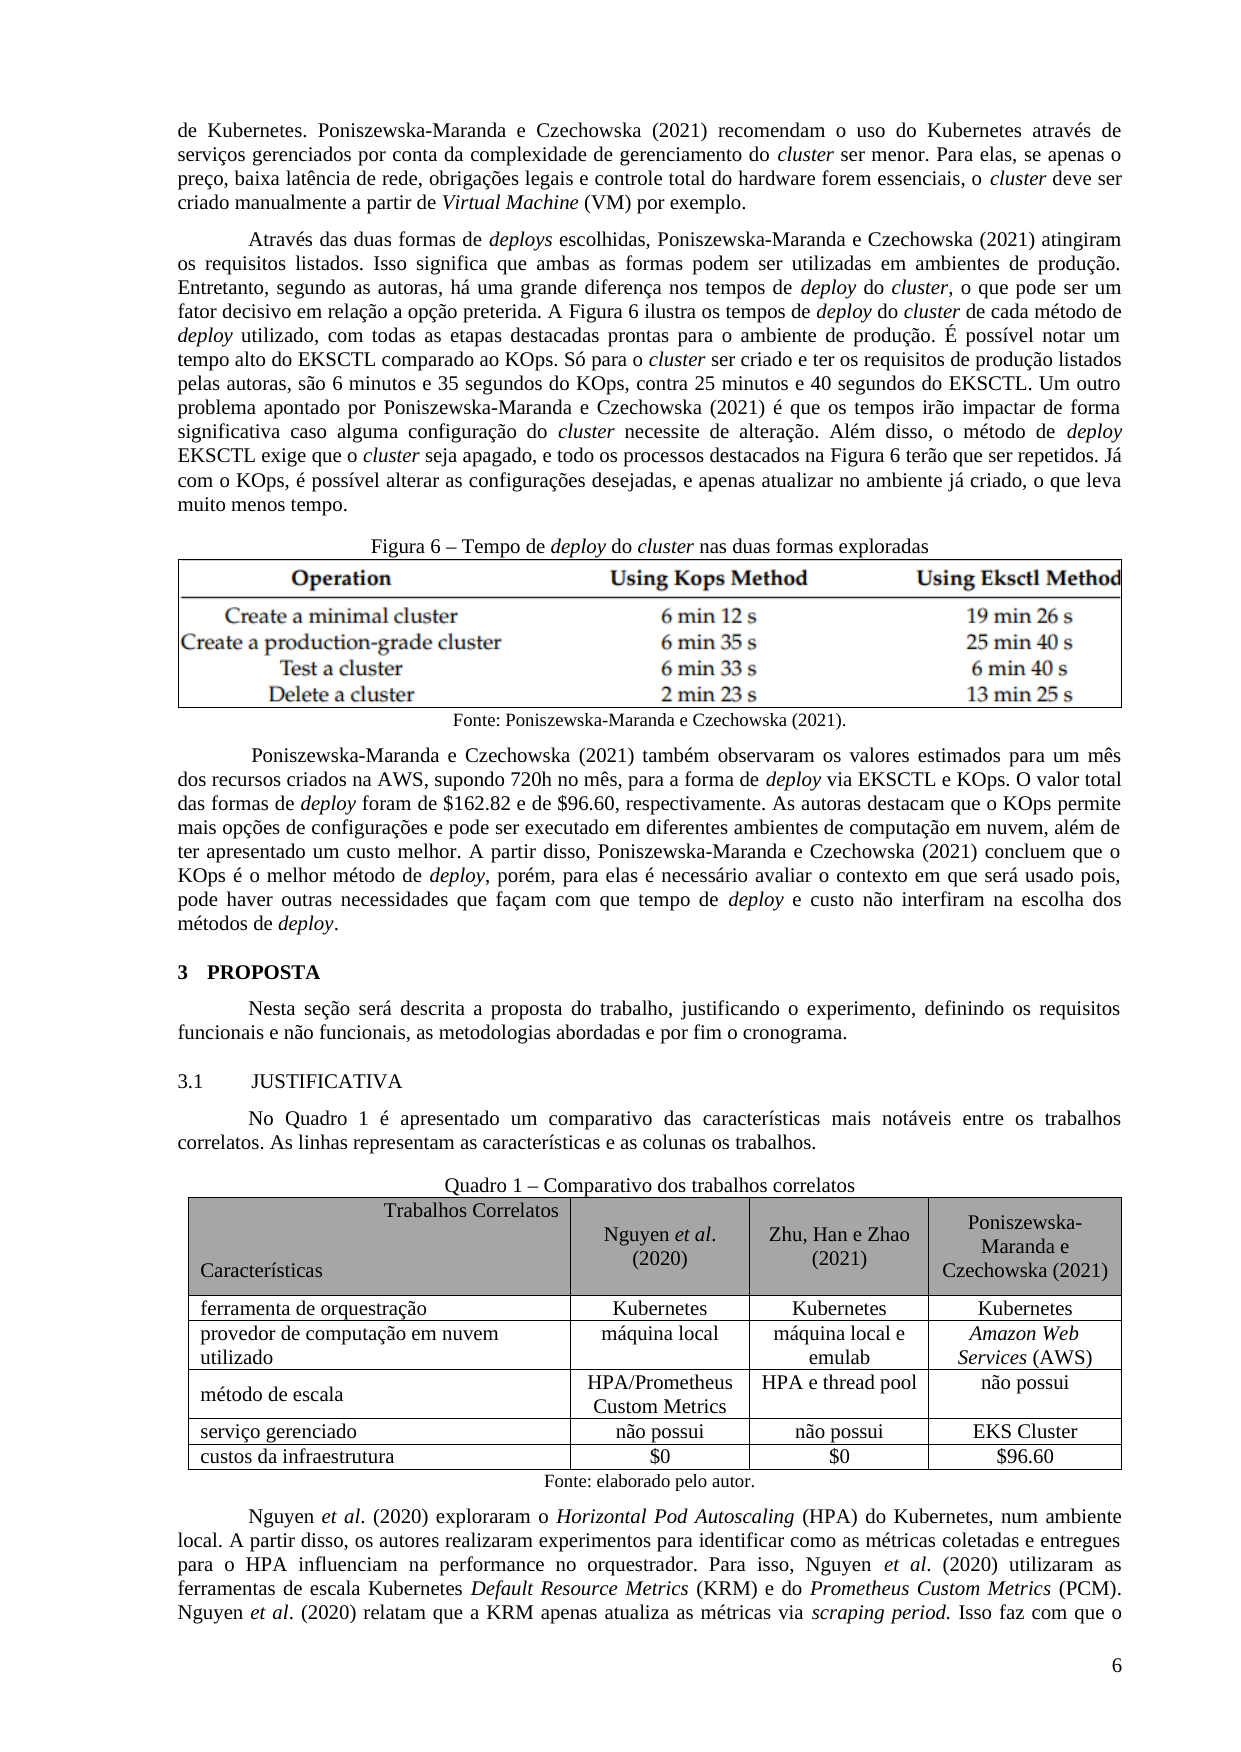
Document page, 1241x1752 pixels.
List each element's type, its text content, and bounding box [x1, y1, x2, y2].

table_cell provedor de computação em nuvem utilizado [189, 1321, 570, 1369]
table_cell máquina local [571, 1321, 749, 1369]
table_cell máquina local e emulab [750, 1321, 928, 1369]
table_cell não possui [571, 1419, 749, 1443]
subtitle JUSTIFICATIVA [177, 1069, 1122, 1093]
table_cell $96.60 [929, 1445, 1121, 1468]
text Através das duas formas de deploys escolhidas, Poniszewska-Maranda e Czechowska (2021) atingiram os requisitos listados. Isso significa que ambas as formas podem ser utilizadas em ambientes de produção. Entretanto, segundo as autoras, há uma grande diferença nos tempos de deploy do cluster, o que pode ser um fator decisivo em relação a opção preterida. A Figura 6 ilustra os tempos de deploy do cluster de cada método de deploy utilizado, com todas as etapas destacadas prontas para o ambiente de produção. É possível notar um tempo alto do EKSCTL comparado ao KOps. Só para o cluster ser criado e ter os requisitos de produção listados pelas autoras, são 6 minutos e 35 segundos do KOps, contra 25 minutos e 40 segundos do EKSCTL. Um outro problema apontado por Poniszewska-Maranda e Czechowska (2021) é que os tempos irão impactar de forma significativa caso alguma configuração do cluster necessite de alteração. Além disso, o método de deploy EKSCTL exige que o cluster seja apagado, e todo os processos destacados na Figura 6 terão que ser repetidos. Já com o KOps, é possível alterar as configurações desejadas, e apenas atualizar no ambiente já criado, o que leva muito menos tempo. [177, 227, 1122, 516]
text Nesta seção será descrita a proposta do trabalho, justificando o experimento, definindo os requisitos funcionais e não funcionais, as metodologias abordadas e por fim o cronograma. [177, 996, 1122, 1044]
text Figura 6 – Tempo de deploy do cluster nas duas formas exploradas [177, 534, 1122, 558]
table_header Trabalhos Correlatos Características [189, 1198, 570, 1295]
table_cell Kubernetes [929, 1296, 1121, 1320]
text Fonte: elaborado pelo autor. [177, 1469, 1122, 1491]
table_cell $0 [750, 1445, 928, 1468]
table_header Zhu, Han e Zhao (2021) [750, 1198, 928, 1295]
table_cell Kubernetes [750, 1296, 928, 1320]
subtitle proposta [177, 960, 1122, 984]
table_cell não possui [929, 1370, 1121, 1418]
table_cell Amazon Web Services (AWS) [929, 1321, 1121, 1369]
table_cell método de escala [189, 1370, 570, 1418]
table_cell custos da infraestrutura [189, 1445, 570, 1468]
table_header Poniszewska-Maranda e Czechowska (2021) [929, 1198, 1121, 1295]
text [177, 1504, 1122, 1624]
table_cell ferramenta de orquestração [189, 1296, 570, 1320]
table_header Nguyen et al. (2020) [571, 1198, 749, 1295]
text No Quadro 1 é apresentado um comparativo das características mais notáveis entre os trabalhos correlatos. As linhas representam as características e as colunas os trabalhos. [177, 1106, 1122, 1154]
text Poniszewska-Maranda e Czechowska (2021) também observaram os valores estimados para um mês dos recursos criados na AWS, supondo 720h no mês, para a forma de deploy via EKSCTL e KOps. O valor total das formas de deploy foram de $162.82 e de $96.60, respectivamente. As autoras destacam que o KOps permite mais opções de configurações e pode ser executado em diferentes ambientes de computação em nuvem, além de ter apresentado um custo melhor. A partir disso, Poniszewska-Maranda e Czechowska (2021) concluem que o KOps é o melhor método de deploy, porém, para elas é necessário avaliar o contexto em que será usado pois, pode haver outras necessidades que façam com que tempo de deploy e custo não interfiram na escolha dos métodos de deploy. [177, 742, 1122, 935]
table_cell não possui [750, 1419, 928, 1443]
text Quadro 1 – Comparativo dos trabalhos correlatos [177, 1173, 1122, 1197]
table_cell HPA e thread pool [750, 1370, 928, 1418]
table_cell EKS Cluster [929, 1419, 1121, 1443]
table_cell $0 [571, 1445, 749, 1468]
table_cell serviço gerenciado [189, 1419, 570, 1443]
picture [179, 560, 1121, 707]
table_cell HPA/Prometheus Custom Metrics [571, 1370, 749, 1418]
table_cell Kubernetes [571, 1296, 749, 1320]
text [177, 118, 1122, 214]
